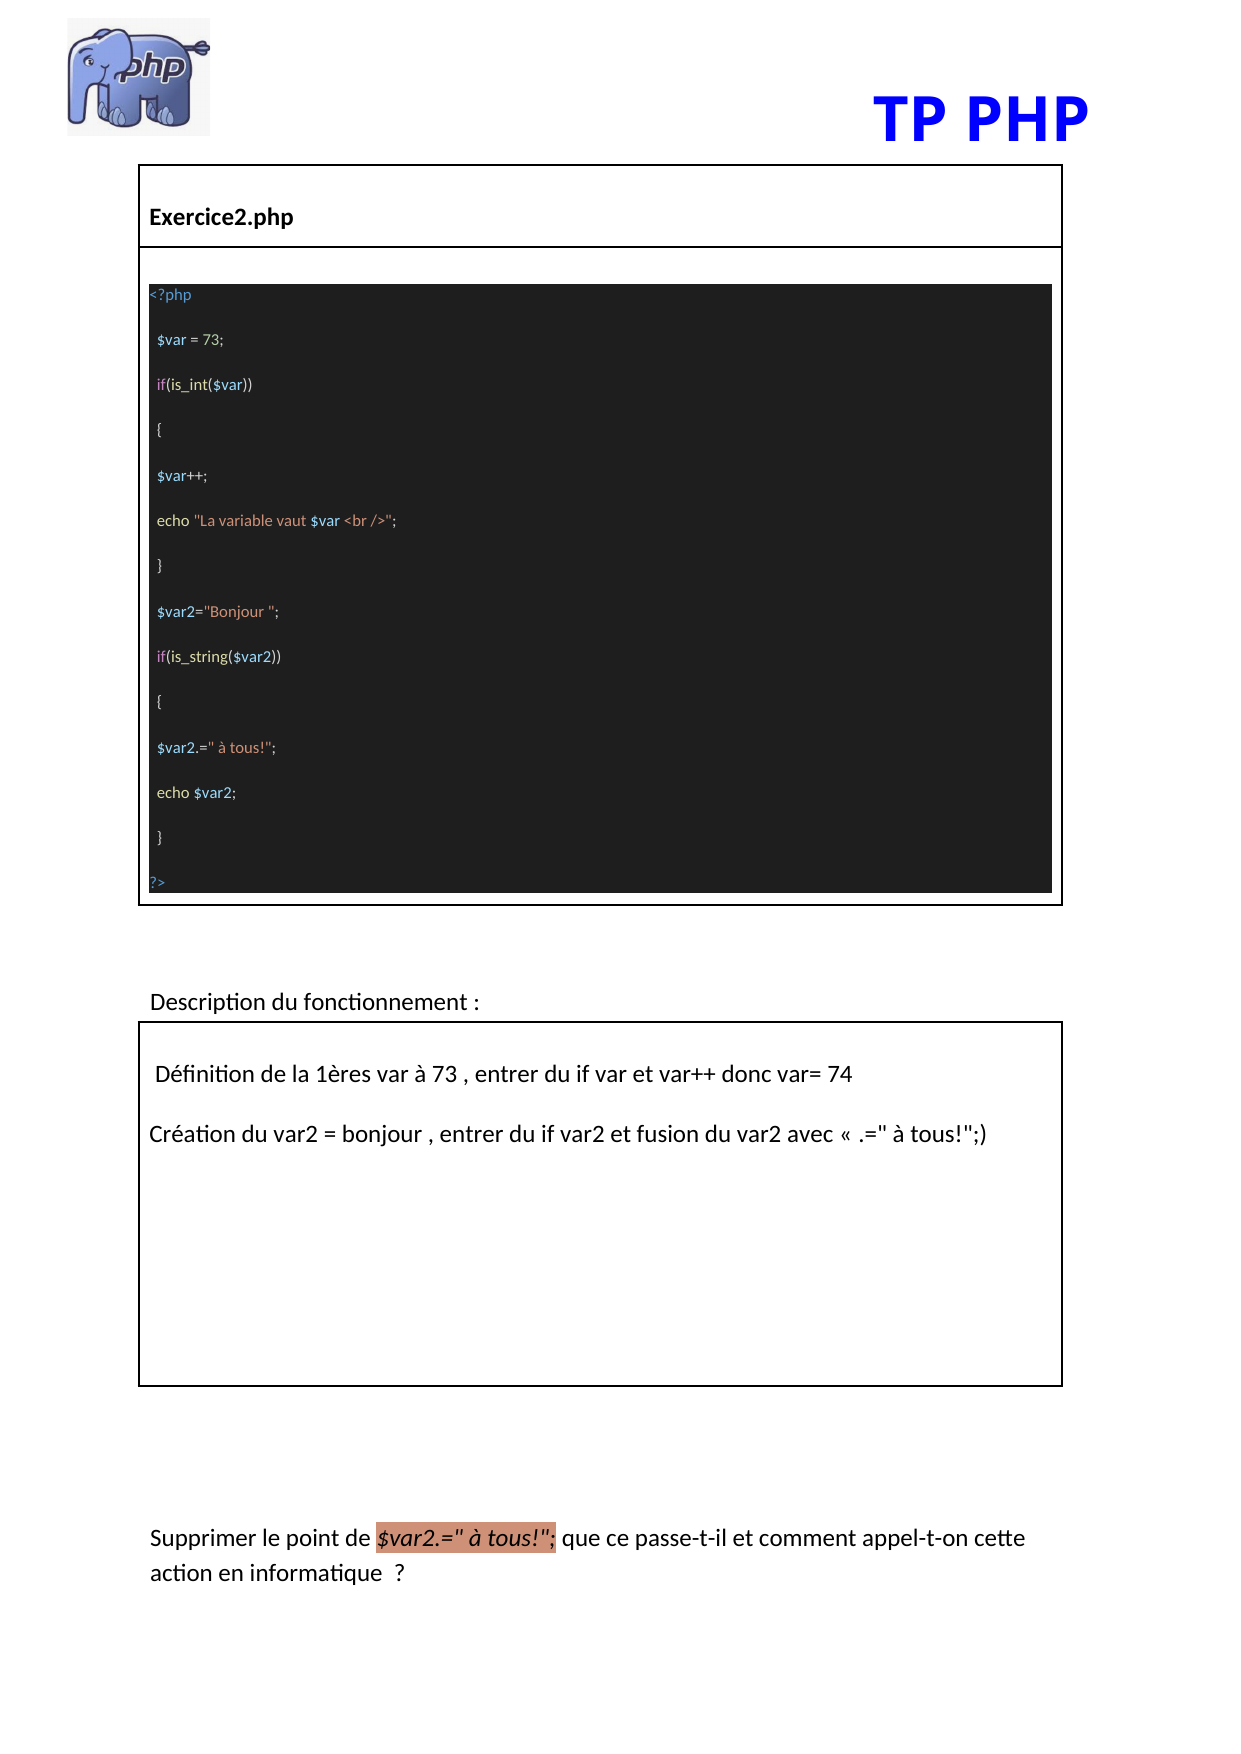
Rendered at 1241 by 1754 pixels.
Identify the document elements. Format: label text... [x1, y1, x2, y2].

text Description du fonctionnement : [150, 986, 1090, 1016]
table_header Exercice2.php [140, 166, 1061, 246]
text Supprimer le point de $var2.=" à tous!"; que ce passe-t-il et comment appel-t-on cette action en informatique ? [150, 1522, 1090, 1588]
table_cell <?php $var = 73; if(is_int($var)) { $var++; echo "La variable vaut $var <br />"; } $var2="Bonjour "; if(is_string($var2)) { $var2.=" à tous!"; echo $var2; } ?> [140, 248, 1061, 903]
picture [67, 18, 211, 136]
table_header Définition de la 1ères var à 73 , entrer du if var et var++ donc var= 74 Création du var2 = bonjour , entrer du if var2 et fusion du var2 avec « .=" à tous!";) [140, 1023, 1061, 1384]
